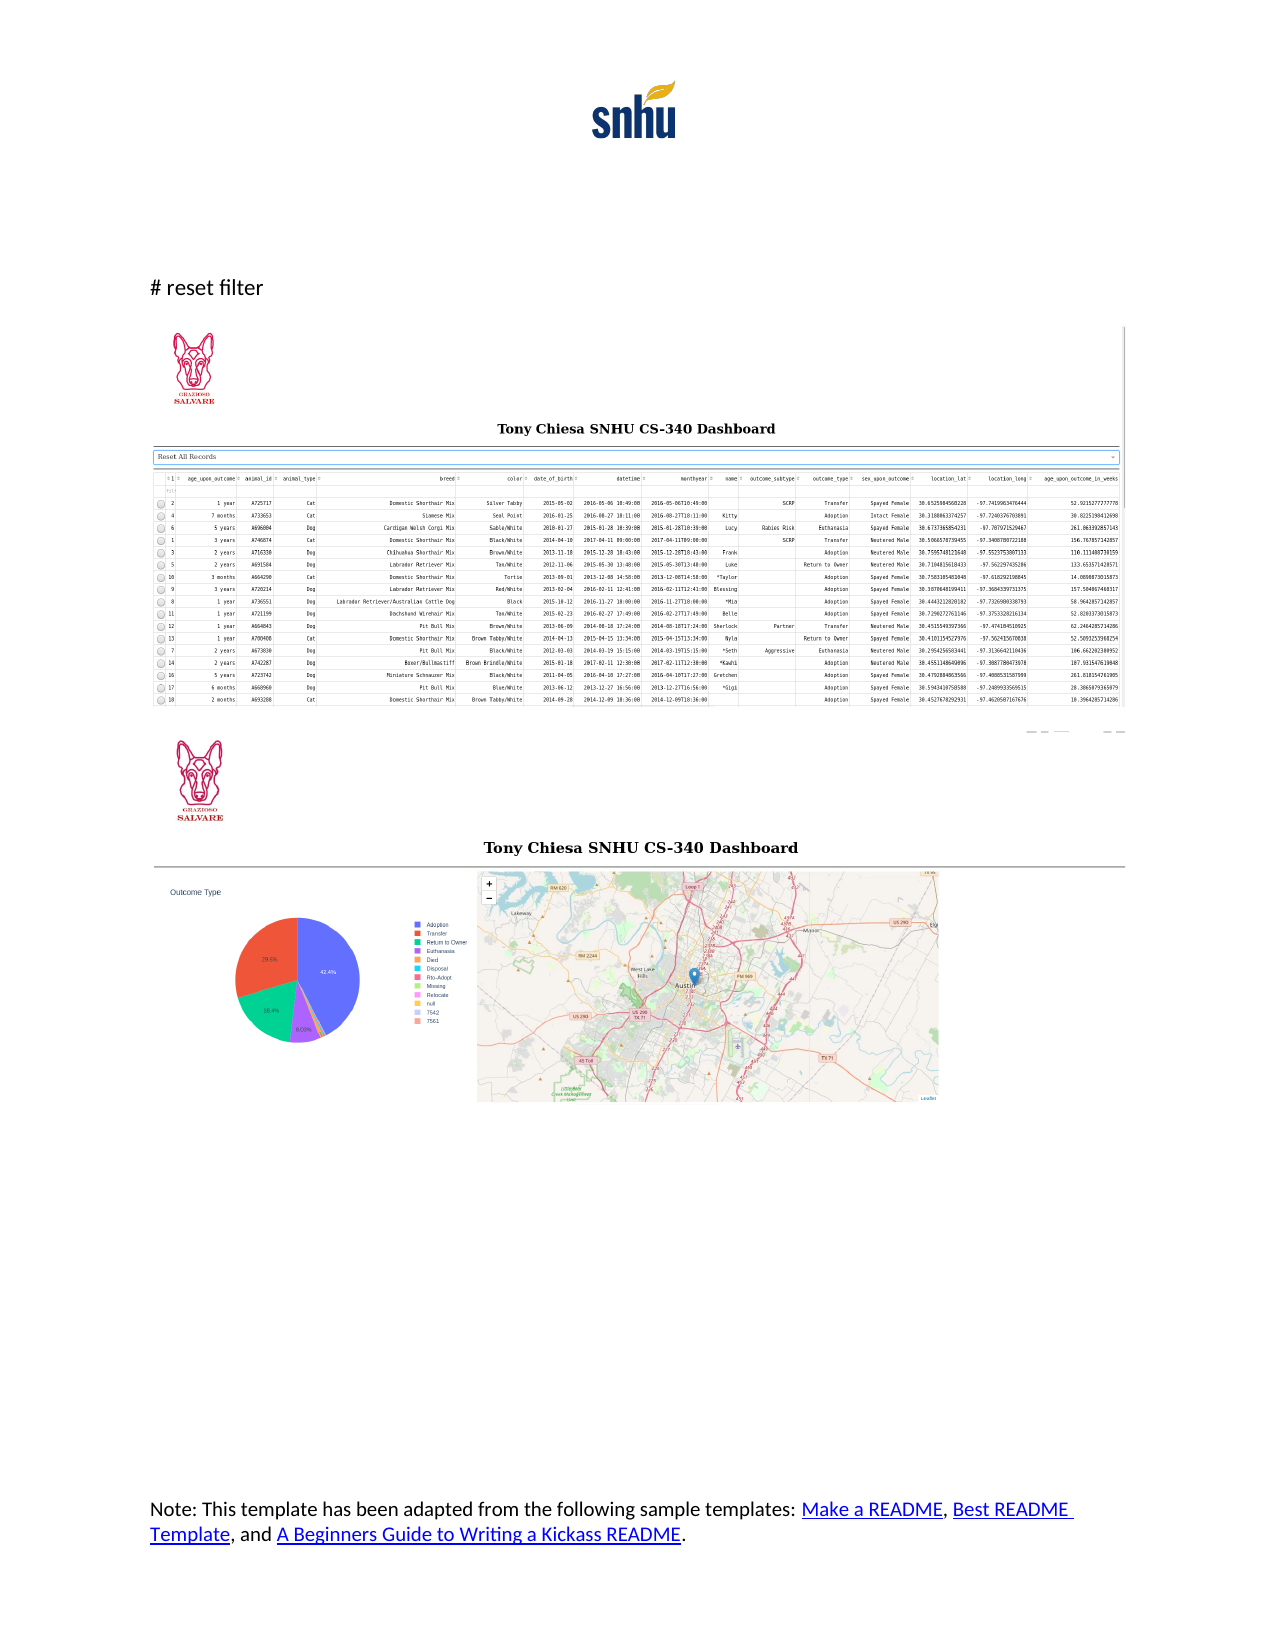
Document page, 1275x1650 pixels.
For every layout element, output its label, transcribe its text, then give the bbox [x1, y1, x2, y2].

picture [150, 731, 1125, 1105]
text # reset filter [150, 273, 1125, 301]
picture [573, 75, 702, 147]
picture [150, 326, 1125, 707]
